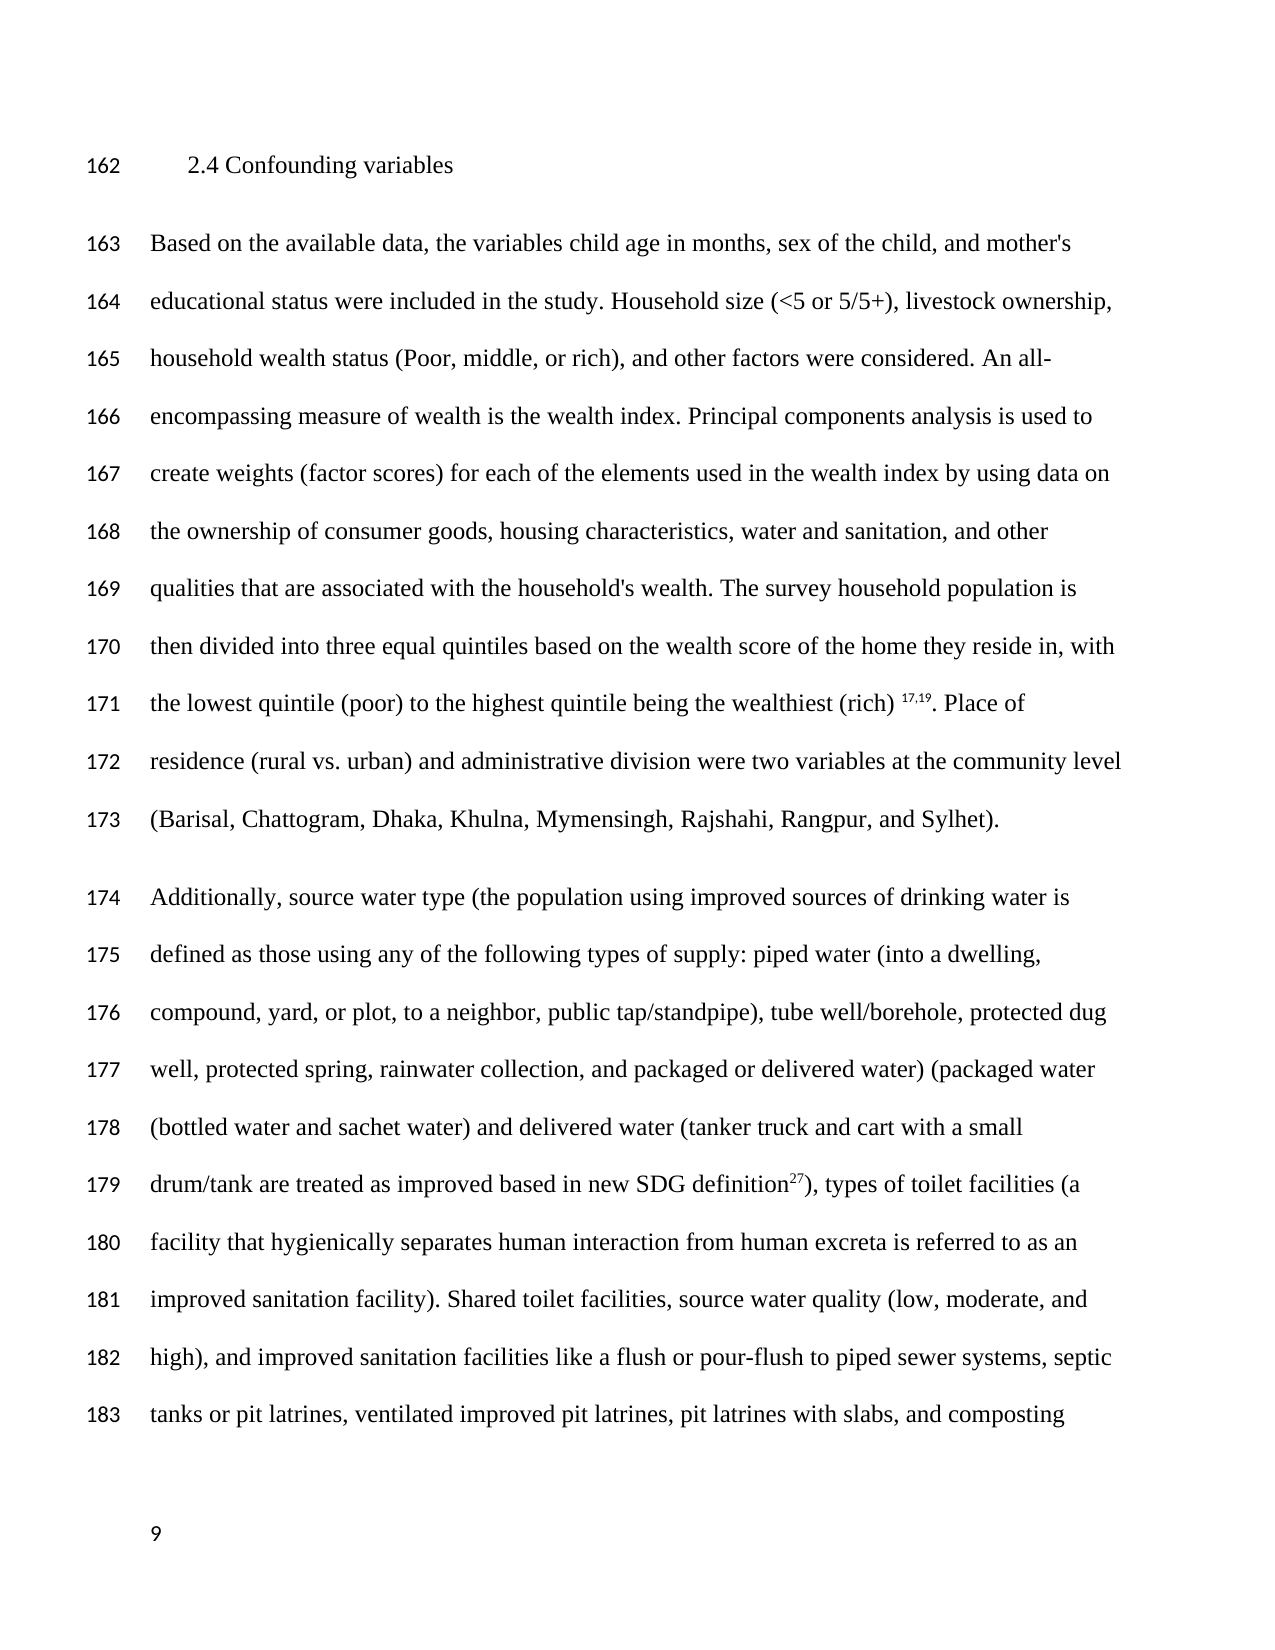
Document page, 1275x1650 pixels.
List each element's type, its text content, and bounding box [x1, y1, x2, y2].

list Confounding variables [187, 150, 1125, 179]
text Based on the available data, the variables child age in months, sex of the child, and mother's educational status were included in the study. Household size (<5 or 5/5+), livestock ownership, household wealth status (Poor, middle, or rich), and other factors were considered. An all-encompassing measure of wealth is the wealth index. Principal components analysis is used to create weights (factor scores) for each of the elements used in the wealth index by using data on the ownership of consumer goods, housing characteristics, water and sanitation, and other qualities that are associated with the household's wealth. The survey household population is then divided into three equal quintiles based on the wealth score of the home they reside in, with the lowest quintile (poor) to the highest quintile being the wealthiest (rich) . Place of residence (rural vs. urban) and administrative division were two variables at the community level (Barisal, Chattogram, Dhaka, Khulna, Mymensingh, Rajshahi, Rangpur, and Sylhet). [150, 228, 1125, 832]
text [150, 882, 1125, 1428]
